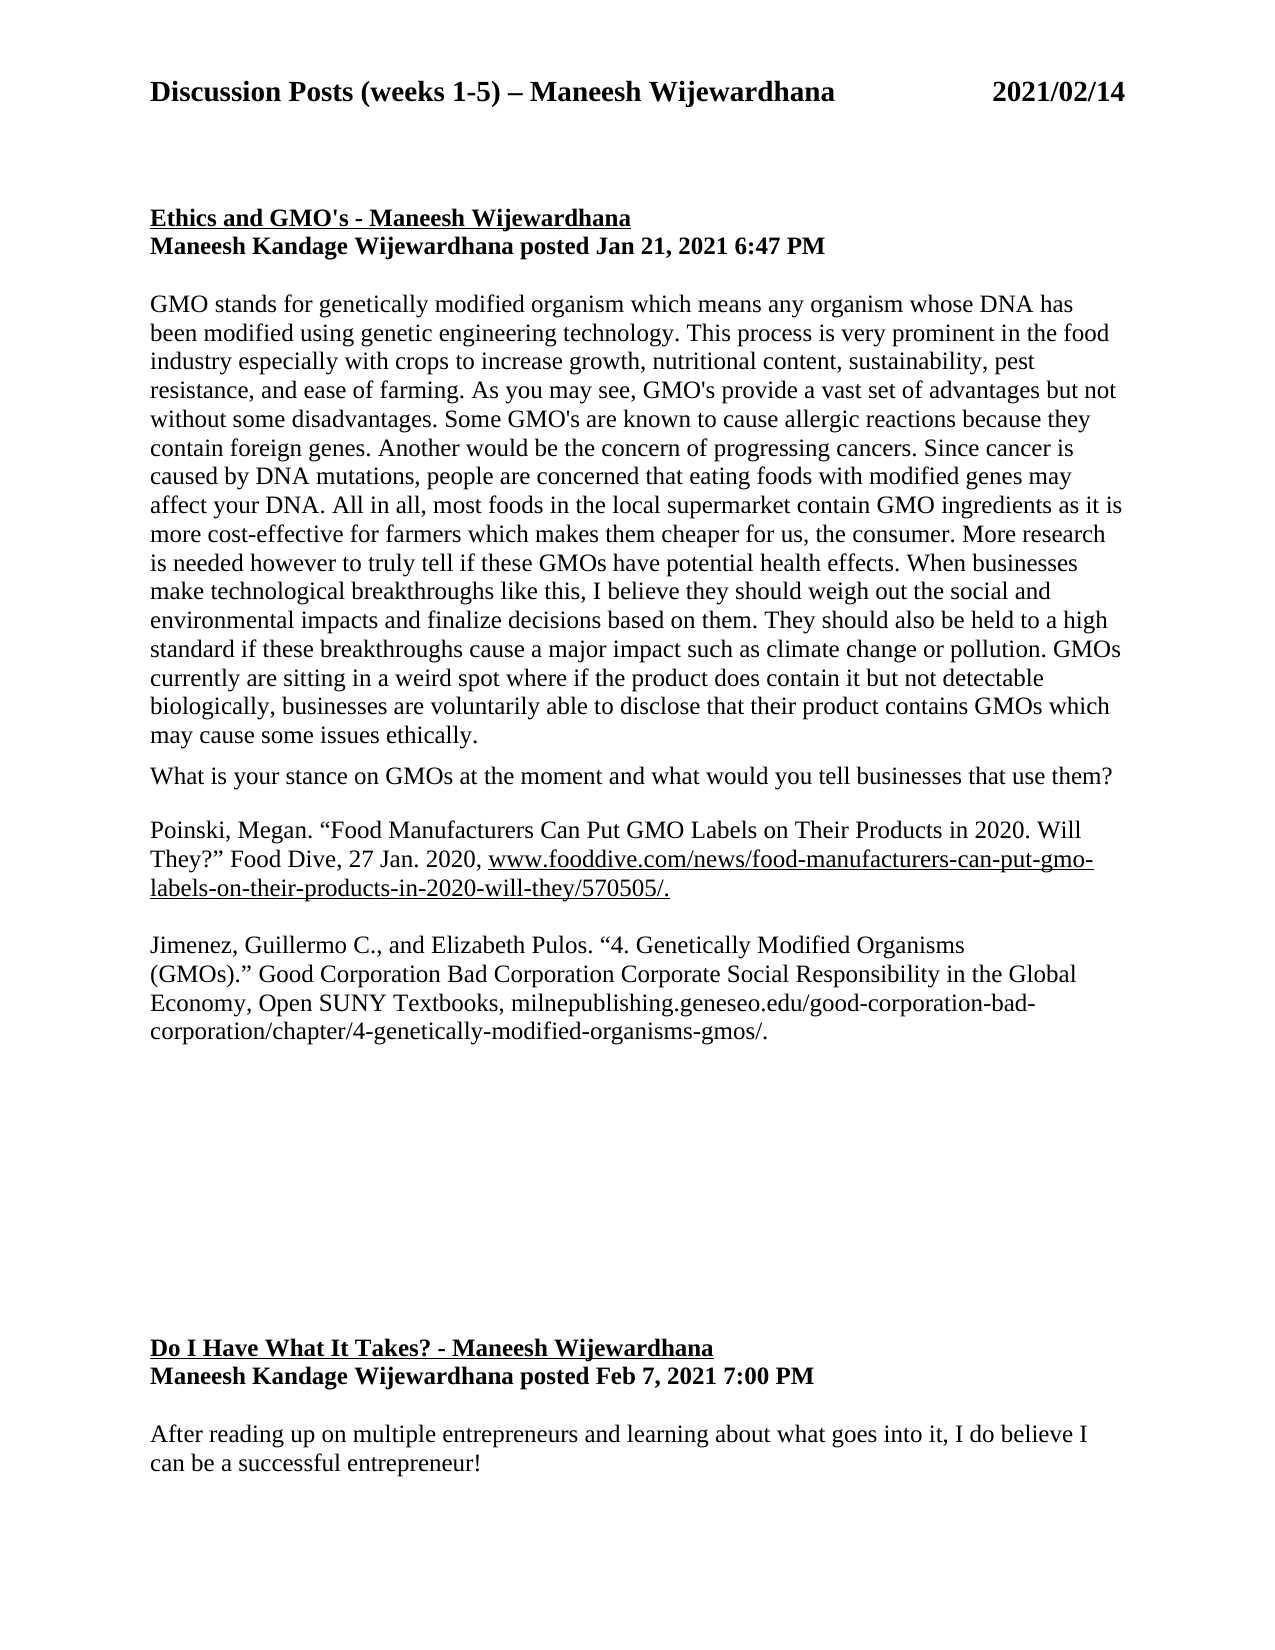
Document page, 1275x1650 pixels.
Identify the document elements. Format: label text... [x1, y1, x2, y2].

text After reading up on multiple entrepreneurs and learning about what goes into it, I do believe I can be a successful entrepreneur! [150, 1419, 1125, 1476]
text Jimenez, Guillermo C., and Elizabeth Pulos. “4. Genetically Modified Organisms (GMOs).” Good Corporation Bad Corporation Corporate Social Responsibility in the Global Economy, Open SUNY Textbooks, milnepublishing.geneseo.edu/good-corporation-bad-corporation/chapter/4-genetically-modified-organisms-gmos/. [150, 930, 1125, 1045]
text What is your stance on GMOs at the moment and what would you tell businesses that use them? [150, 761, 1125, 790]
text Poinski, Megan. “Food Manufacturers Can Put GMO Labels on Their Products in 2020. Will They?” Food Dive, 27 Jan. 2020, www.fooddive.com/news/food-manufacturers-can-put-gmo-labels-on-their-products-in-2020-will-they/570505/. [150, 815, 1125, 901]
text Do I Have What It Takes? - Maneesh Wijewardhana [150, 1333, 1116, 1361]
text Ethics and GMO's - Maneesh Wijewardhana [150, 203, 1116, 231]
text Maneesh Kandage Wijewardhana posted Jan 21, 2021 6:47 PM [150, 231, 1125, 260]
text GMO stands for genetically modified organism which means any organism whose DNA has been modified using genetic engineering technology. This process is very prominent in the food industry especially with crops to increase growth, nutritional content, sustainability, pest resistance, and ease of farming. As you may see, GMO's provide a vast set of advantages but not without some disadvantages. Some GMO's are known to cause allergic reactions because they contain foreign genes. Another would be the concern of progressing cancers. Since cancer is caused by DNA mutations, people are concerned that eating foods with modified genes may affect your DNA. All in all, most foods in the local supermarket contain GMO ingredients as it is more cost-effective for farmers which makes them cheaper for us, the consumer. More research is needed however to truly tell if these GMOs have potential health effects. When businesses make technological breakthroughs like this, I believe they should weigh out the social and environmental impacts and finalize decisions based on them. They should also be held to a high standard if these breakthroughs cause a major impact such as climate change or pollution. GMOs currently are sitting in a weird spot where if the product does contain it but not detectable biologically, businesses are voluntarily able to disclose that their product contains GMOs which may cause some issues ethically. [150, 289, 1125, 749]
text Maneesh Kandage Wijewardhana posted Feb 7, 2021 7:00 PM [150, 1361, 1125, 1390]
